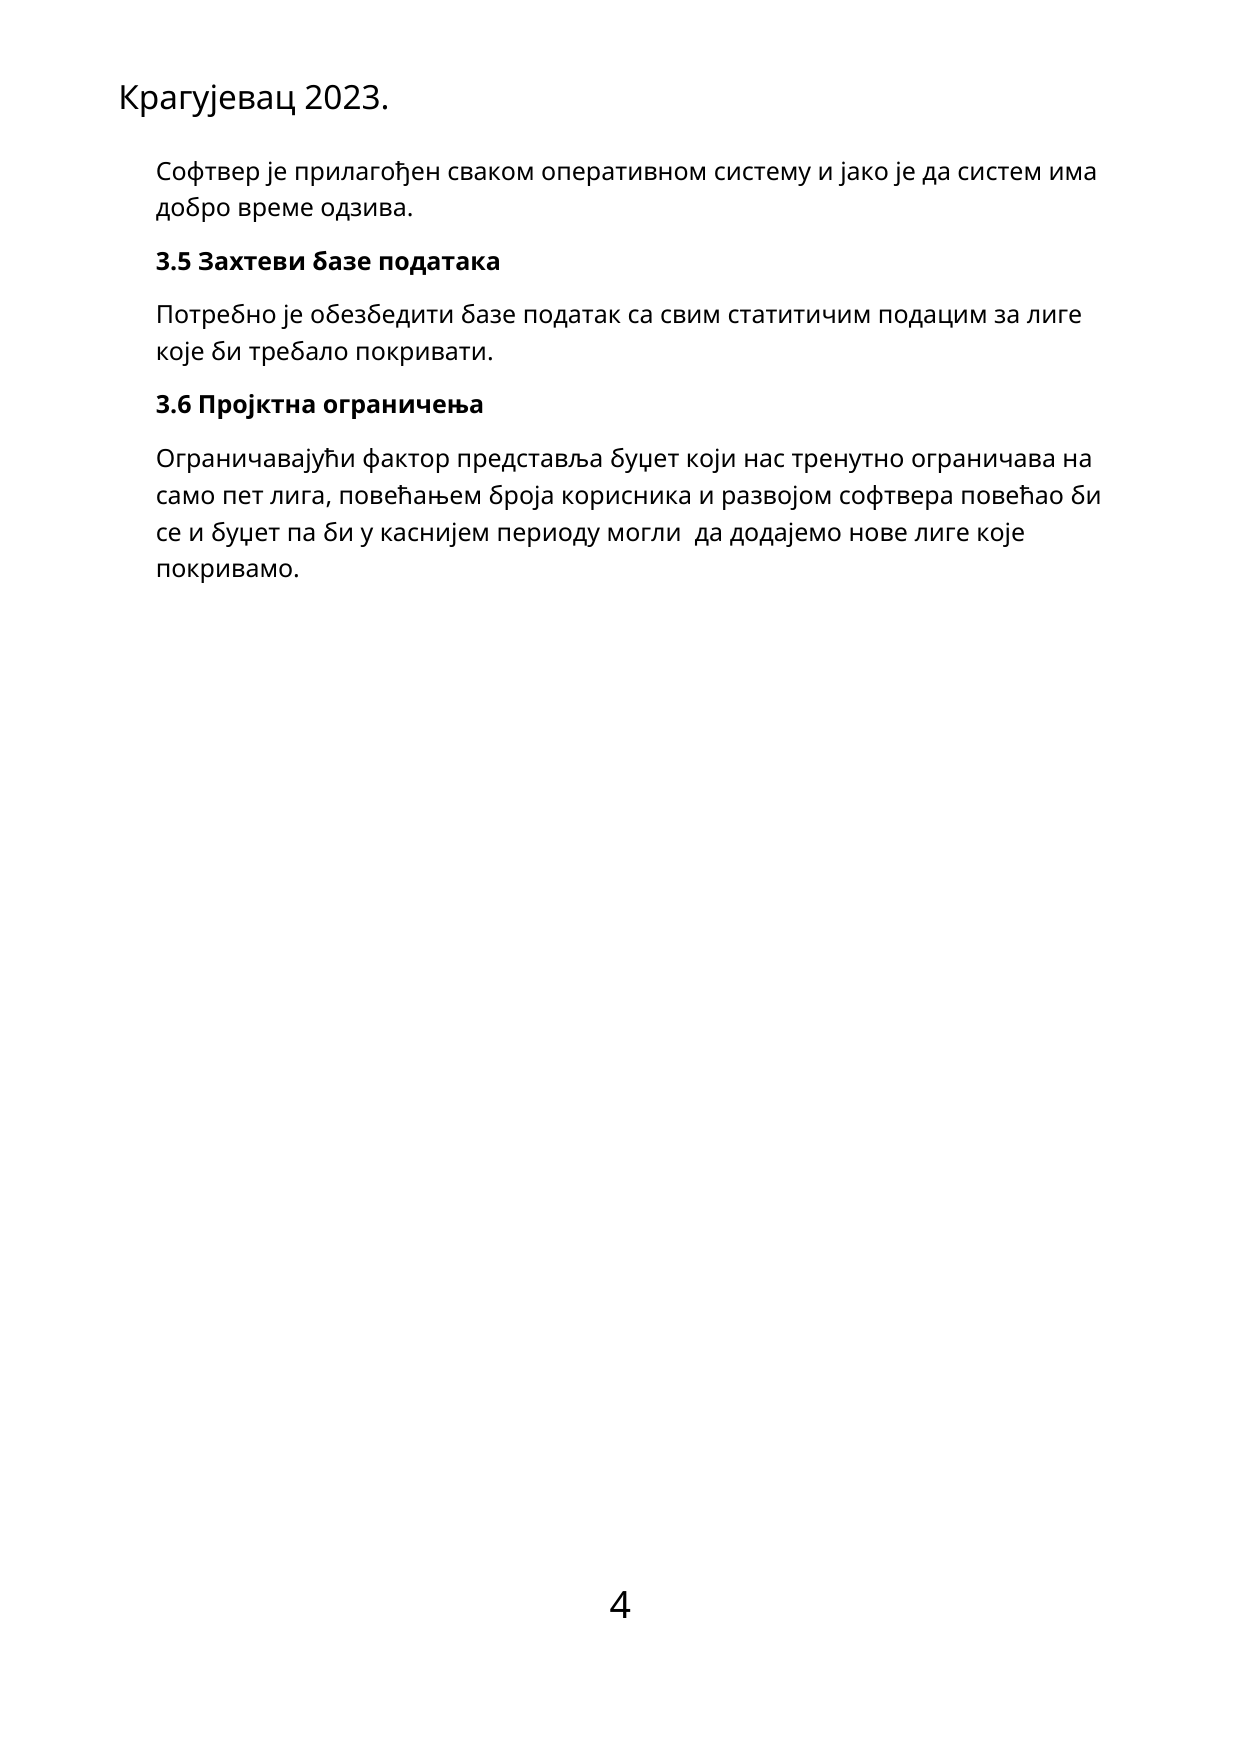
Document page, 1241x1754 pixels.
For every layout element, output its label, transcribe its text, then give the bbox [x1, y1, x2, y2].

text Софтвер је прилагођен сваком оперативном систему и јако је да систем има добро време одзива. [156, 153, 1122, 224]
text 3.5 Захтеви базе података [156, 243, 1122, 278]
text Ограничавајући фактор представља буџет који нас тренутно ограничава на само пет лига, повећањем броја корисника и развојом софтвера повећао би се и буџет па би у каснијем периоду могли да додајемо нове лиге које покривамо. [156, 441, 1122, 585]
text 3.6 Пројктна ограничења [156, 387, 1122, 421]
text Потребно је обезбедити базе податак са свим статитичим подацим за лиге које би требало покривати. [156, 297, 1122, 368]
